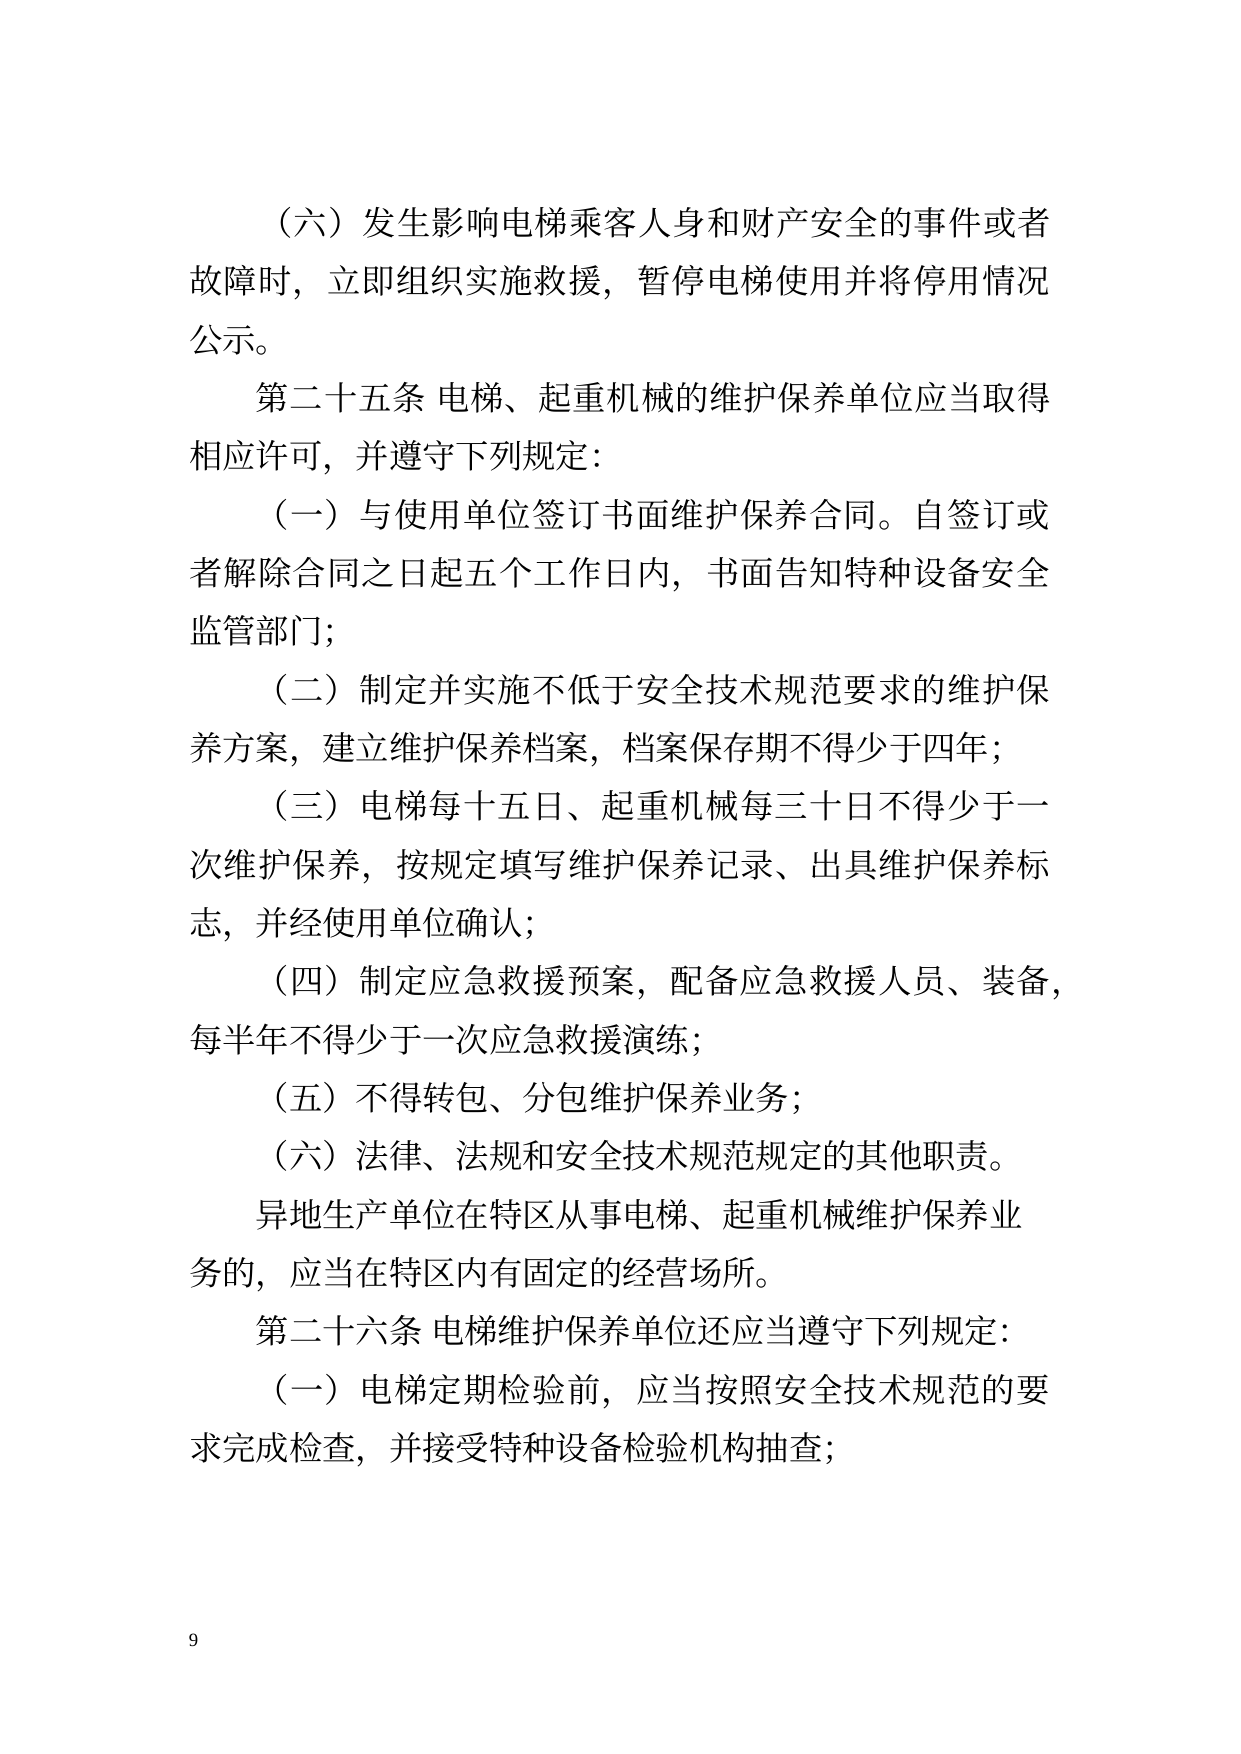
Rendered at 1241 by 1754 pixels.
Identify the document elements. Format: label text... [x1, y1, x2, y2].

text （六）法律、法规和安全技术规范规定的其他职责。 [189, 1122, 1051, 1181]
text （一）与使用单位签订书面维护保养合同。自签订或者解除合同之日起五个工作日内，书面告知特种设备安全监管部门； [189, 481, 1051, 656]
text （五）不得转包、分包维护保养业务； [189, 1064, 1051, 1122]
text 第二十六条 电梯维护保养单位还应当遵守下列规定： [189, 1297, 1051, 1356]
text 第二十五条 电梯、起重机械的维护保养单位应当取得相应许可，并遵守下列规定： [189, 364, 1051, 481]
text 异地生产单位在特区从事电梯、起重机械维护保养业务的，应当在特区内有固定的经营场所。 [189, 1181, 1051, 1297]
text （三）电梯每十五日、起重机械每三十日不得少于一次维护保养，按规定填写维护保养记录、出具维护保养标志，并经使用单位确认； [189, 772, 1051, 947]
text （一）电梯定期检验前，应当按照安全技术规范的要求完成检查，并接受特种设备检验机构抽查； [189, 1356, 1051, 1472]
text （四）制定应急救援预案，配备应急救援人员、装备，每半年不得少于一次应急救援演练； [189, 947, 1051, 1064]
text （二）制定并实施不低于安全技术规范要求的维护保养方案，建立维护保养档案，档案保存期不得少于四年； [189, 656, 1051, 772]
text （六）发生影响电梯乘客人身和财产安全的事件或者故障时，立即组织实施救援，暂停电梯使用并将停用情况公示。 [189, 189, 1051, 364]
